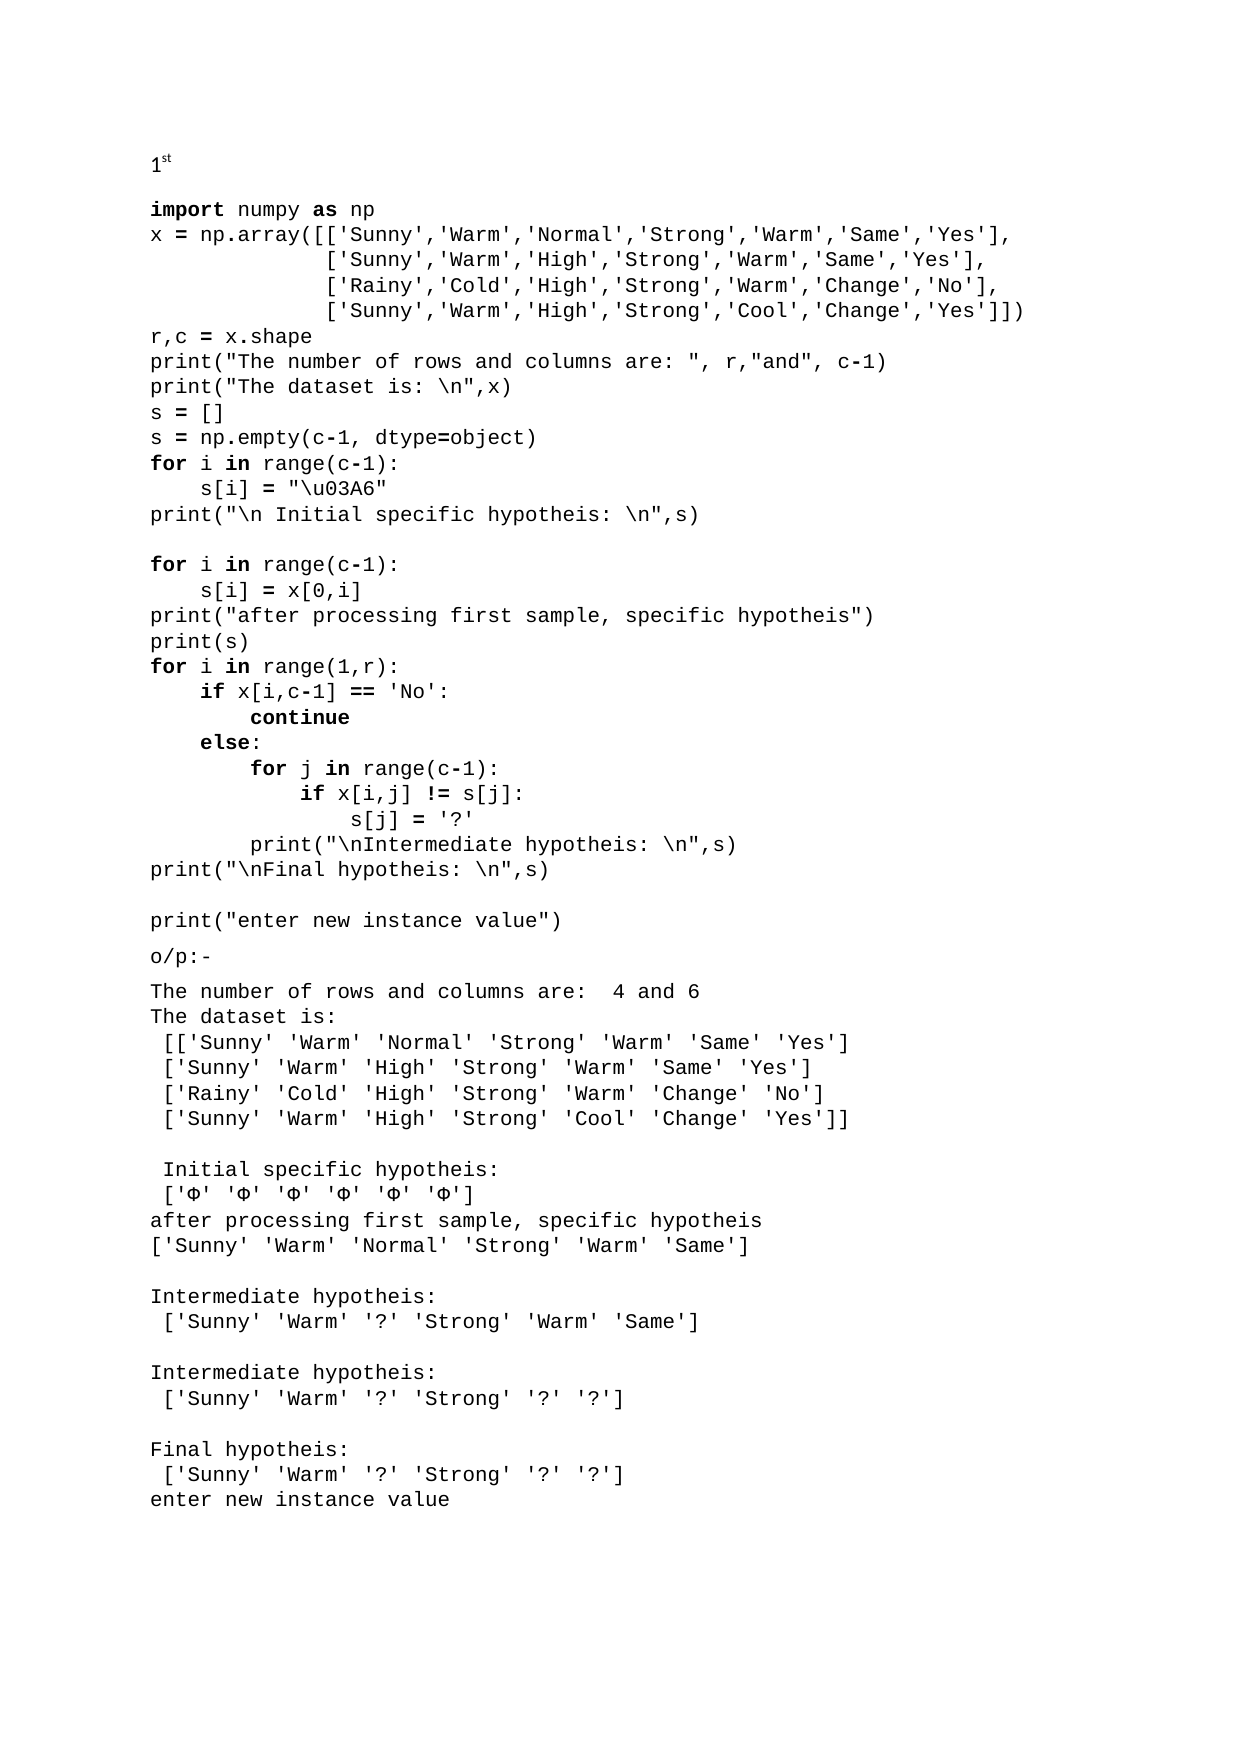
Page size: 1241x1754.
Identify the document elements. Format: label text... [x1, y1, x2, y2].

text after processing first sample, specific hypotheis [150, 1208, 1090, 1233]
text print("\nIntermediate hypotheis: \n",s) [150, 832, 1090, 858]
text The number of rows and columns are: 4 and 6 [150, 979, 1090, 1005]
text if x[i,c-1] == 'No': [150, 680, 1090, 705]
text import numpy as np [150, 197, 1090, 222]
text 1st [150, 150, 1090, 178]
text print(s) [150, 629, 1090, 654]
text The dataset is: [150, 1005, 1090, 1030]
text Intermediate hypotheis: [150, 1284, 1090, 1310]
text ['Rainy','Cold','High','Strong','Warm','Change','No'], [150, 273, 1090, 298]
text for i in range(c-1): [150, 553, 1090, 578]
text ['Sunny' 'Warm' 'High' 'Strong' 'Cool' 'Change' 'Yes']] [150, 1106, 1090, 1132]
text ['Sunny' 'Warm' '?' 'Strong' '?' '?'] [150, 1386, 1090, 1411]
text ['Sunny','Warm','High','Strong','Warm','Same','Yes'], [150, 248, 1090, 273]
text print("after processing first sample, specific hypotheis") [150, 603, 1090, 629]
text ['Rainy' 'Cold' 'High' 'Strong' 'Warm' 'Change' 'No'] [150, 1081, 1090, 1106]
text ['Sunny' 'Warm' 'High' 'Strong' 'Warm' 'Same' 'Yes'] [150, 1056, 1090, 1081]
text if x[i,j] != s[j]: [150, 781, 1090, 807]
text ['Sunny' 'Warm' '?' 'Strong' '?' '?'] [150, 1462, 1090, 1488]
text Initial specific hypotheis: [150, 1157, 1090, 1183]
text for i in range(1,r): [150, 654, 1090, 680]
text print("The dataset is: \n",x) [150, 375, 1090, 400]
text print("enter new instance value") [150, 908, 1090, 934]
text ['Sunny','Warm','High','Strong','Cool','Change','Yes']]) [150, 298, 1090, 324]
text else: [150, 731, 1090, 756]
text s[i] = x[0,i] [150, 578, 1090, 603]
text x = np.array([['Sunny','Warm','Normal','Strong','Warm','Same','Yes'], [150, 222, 1090, 248]
text continue [150, 705, 1090, 731]
text print("The number of rows and columns are: ", r,"and", c-1) [150, 349, 1090, 375]
text s[j] = '?' [150, 807, 1090, 832]
text r,c = x.shape [150, 324, 1090, 349]
text Final hypotheis: [150, 1437, 1090, 1462]
text print("\nFinal hypotheis: \n",s) [150, 858, 1090, 883]
text for i in range(c-1): [150, 451, 1090, 476]
text s = np.empty(c-1, dtype=object) [150, 426, 1090, 451]
text [['Sunny' 'Warm' 'Normal' 'Strong' 'Warm' 'Same' 'Yes'] [150, 1030, 1090, 1056]
text ['Φ' 'Φ' 'Φ' 'Φ' 'Φ' 'Φ'] [150, 1183, 1090, 1208]
text for j in range(c-1): [150, 756, 1090, 781]
text s[i] = "\u03A6" [150, 476, 1090, 502]
text Intermediate hypotheis: [150, 1361, 1090, 1386]
text print("\n Initial specific hypotheis: \n",s) [150, 502, 1090, 527]
text s = [] [150, 400, 1090, 426]
text ['Sunny' 'Warm' 'Normal' 'Strong' 'Warm' 'Same'] [150, 1233, 1090, 1259]
text ['Sunny' 'Warm' '?' 'Strong' 'Warm' 'Same'] [150, 1310, 1090, 1335]
text o/p:- [150, 944, 1090, 969]
text enter new instance value [150, 1488, 1090, 1513]
